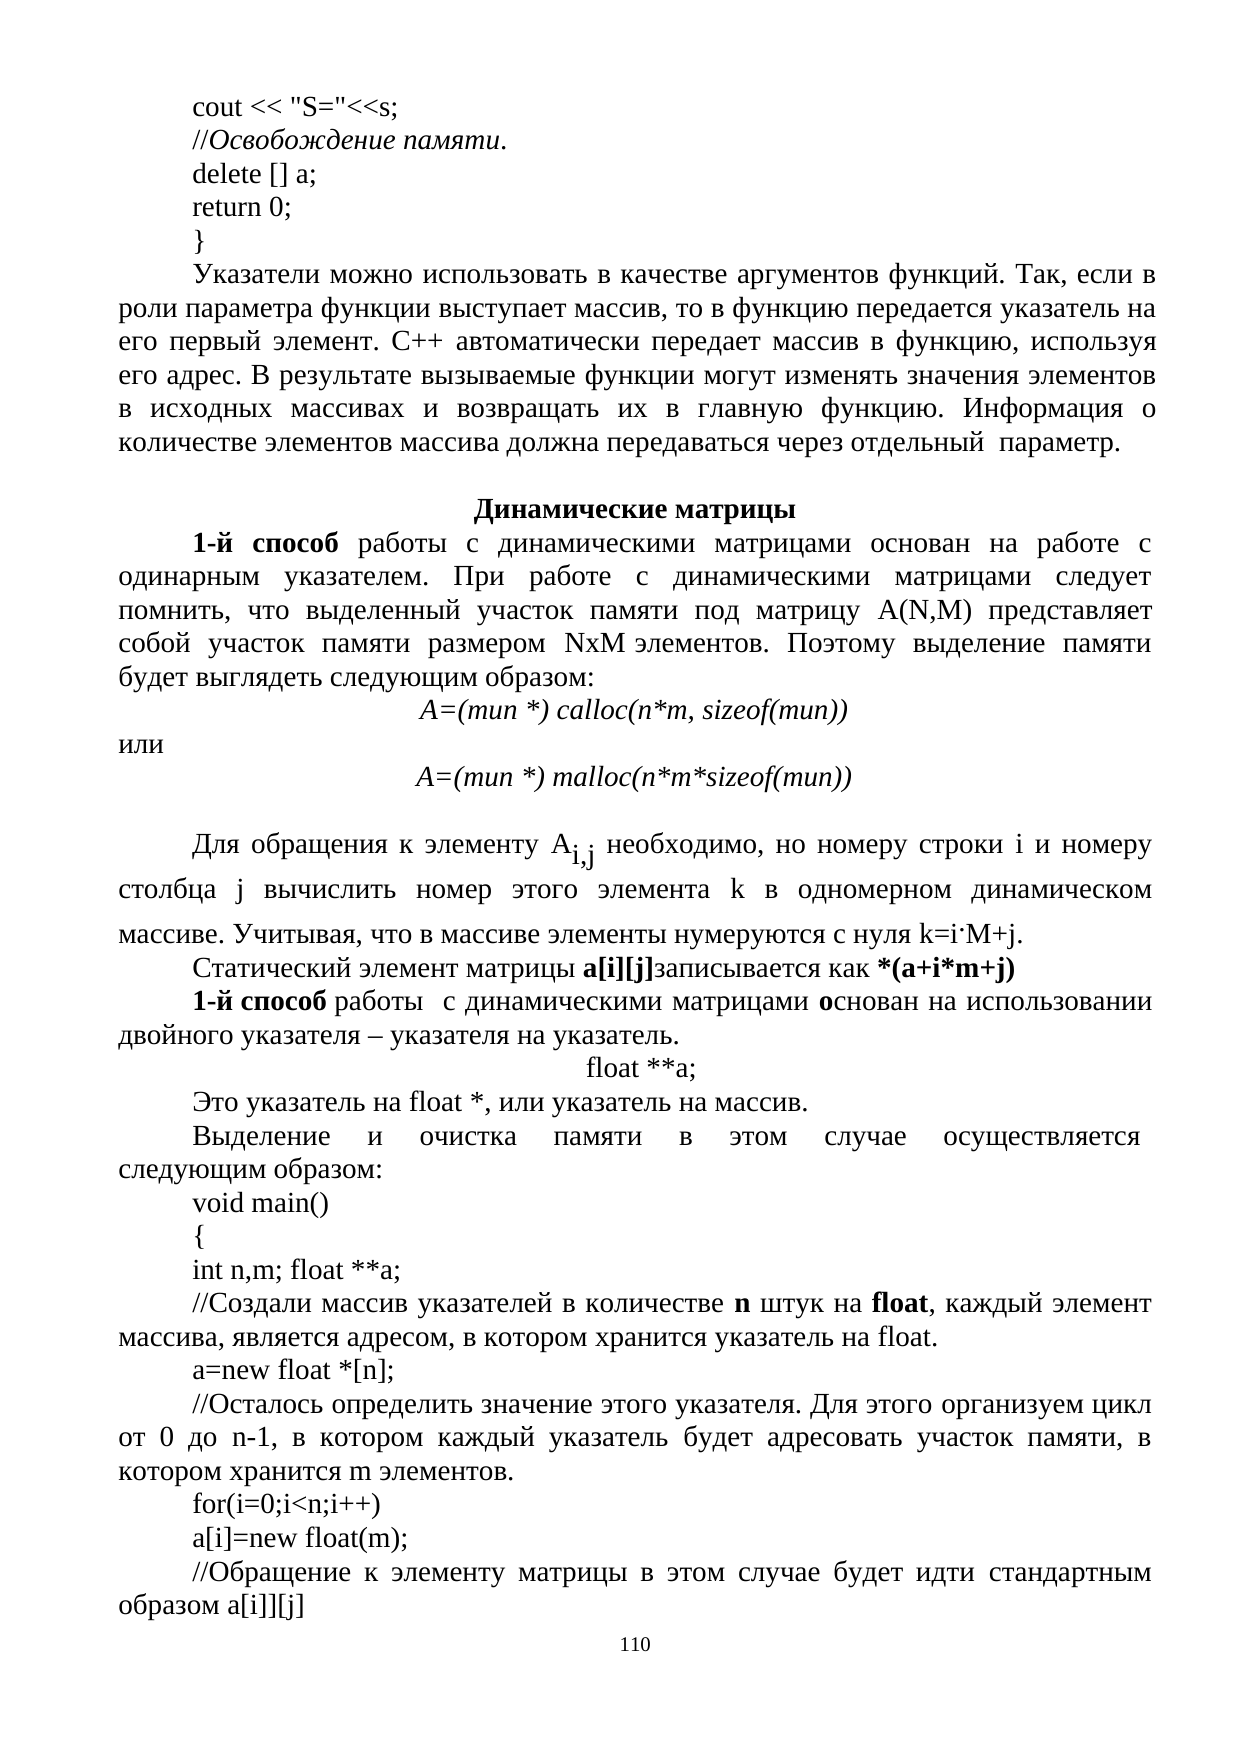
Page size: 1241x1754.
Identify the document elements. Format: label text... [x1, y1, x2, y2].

text Динамические матрицы [118, 491, 1152, 525]
text //Создали массив указателей в количестве n штук на float, каждый элемент массива, является адресом, в котором хранится указатель на float. [118, 1285, 1152, 1352]
text void main() [118, 1185, 1152, 1218]
text delete [] a; [118, 156, 1157, 189]
text cout << "S="<<s; [118, 89, 1157, 122]
text Для обращения к элементу Ai,j необходимо, но номеру строки i и номеру столбца j вычислить номер этого элемента k в одномерном динамическом массиве. Учитывая, что в массиве элементы нумеруются с нуля k=i.M+j. [118, 827, 1152, 950]
text Статический элемент матрицы a[i][j]записывается как *(a+i*m+j) [118, 950, 1152, 983]
text Это указатель на float *, или указатель на массив. [118, 1084, 1152, 1118]
subtitle A=(тип *) calloc(n*m, sizeof(тип)) [118, 692, 1152, 726]
text 1-й способ работы с динамическими матрицами основан на работе с одинарным указателем. При работе с динамическими матрицами следует помнить, что выделенный участок памяти под матрицу A(N,M) представляет собой участок памяти размером NxM элементов. Поэтому выделение памяти будет выглядеть следующим образом: [118, 525, 1152, 692]
text a[i]=new float(m); [118, 1520, 1152, 1554]
text //Осталось определить значение этого указателя. Для этого организуем цикл от 0 до n-1, в котором каждый указатель будет адресовать участок памяти, в котором хранится m элементов. [118, 1386, 1152, 1487]
text 1-й способ работы с динамическими матрицами основан на использовании двойного указателя – указателя на указатель. [118, 983, 1153, 1051]
text a=new float *[n]; [118, 1352, 1152, 1386]
text int n,m; float **a; [118, 1252, 1153, 1285]
text float **a; [130, 1051, 1152, 1084]
text { [118, 1218, 1152, 1252]
text Указатели можно использовать в качестве аргументов функций. Так, если в роли параметра функции выступает массив, то в функцию передается указатель на его первый элемент. С++ автоматически передает массив в функцию, используя его адрес. В результате вызываемые функции могут изменять значения элементов в исходных массивах и возвращать их в главную функцию. Информация о количестве элементов массива должна передаваться через отдельный параметр. [118, 256, 1157, 458]
text for(i=0;i<n;i++) [118, 1487, 1152, 1520]
text return 0; [118, 189, 1157, 223]
subtitle A=(тип *) malloc(n*m*sizeof(тип)) [118, 759, 1152, 793]
text Выделение и очистка памяти в этом случае осуществляется следующим образом: [118, 1118, 1141, 1185]
text } [118, 223, 1157, 256]
text //Освобождение памяти. [118, 122, 1157, 156]
text //Обращение к элементу матрицы в этом случае будет идти стандартным образом a[i]][j] [118, 1554, 1152, 1621]
text или [118, 726, 1152, 759]
